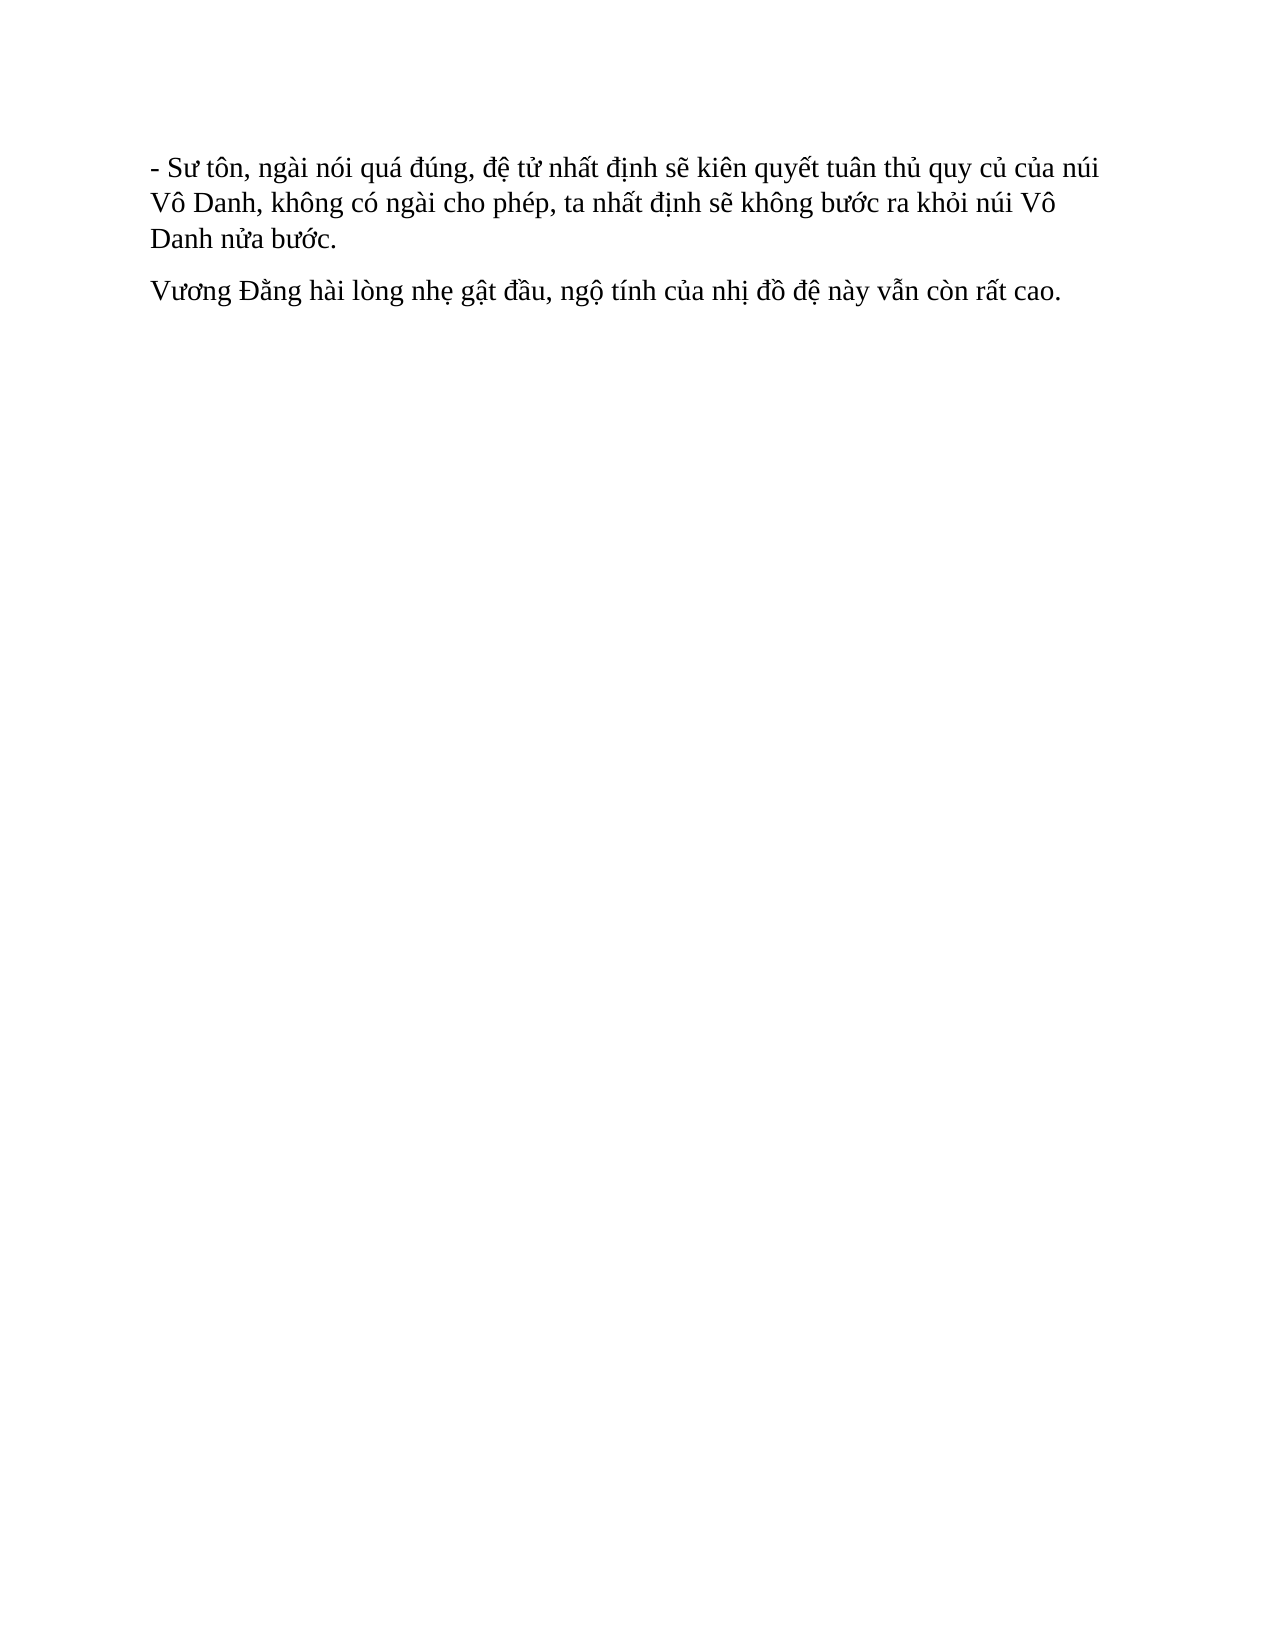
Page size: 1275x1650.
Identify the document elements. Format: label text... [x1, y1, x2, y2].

text Vương Đằng hài lòng nhẹ gật đầu, ngộ tính của nhị đồ đệ này vẫn còn rất cao. [150, 273, 1125, 307]
text - Sư tôn, ngài nói quá đúng, đệ tử nhất định sẽ kiên quyết tuân thủ quy củ của núi Vô Danh, không có ngài cho phép, ta nhất định sẽ không bước ra khỏi núi Vô Danh nửa bước. [150, 150, 1125, 254]
